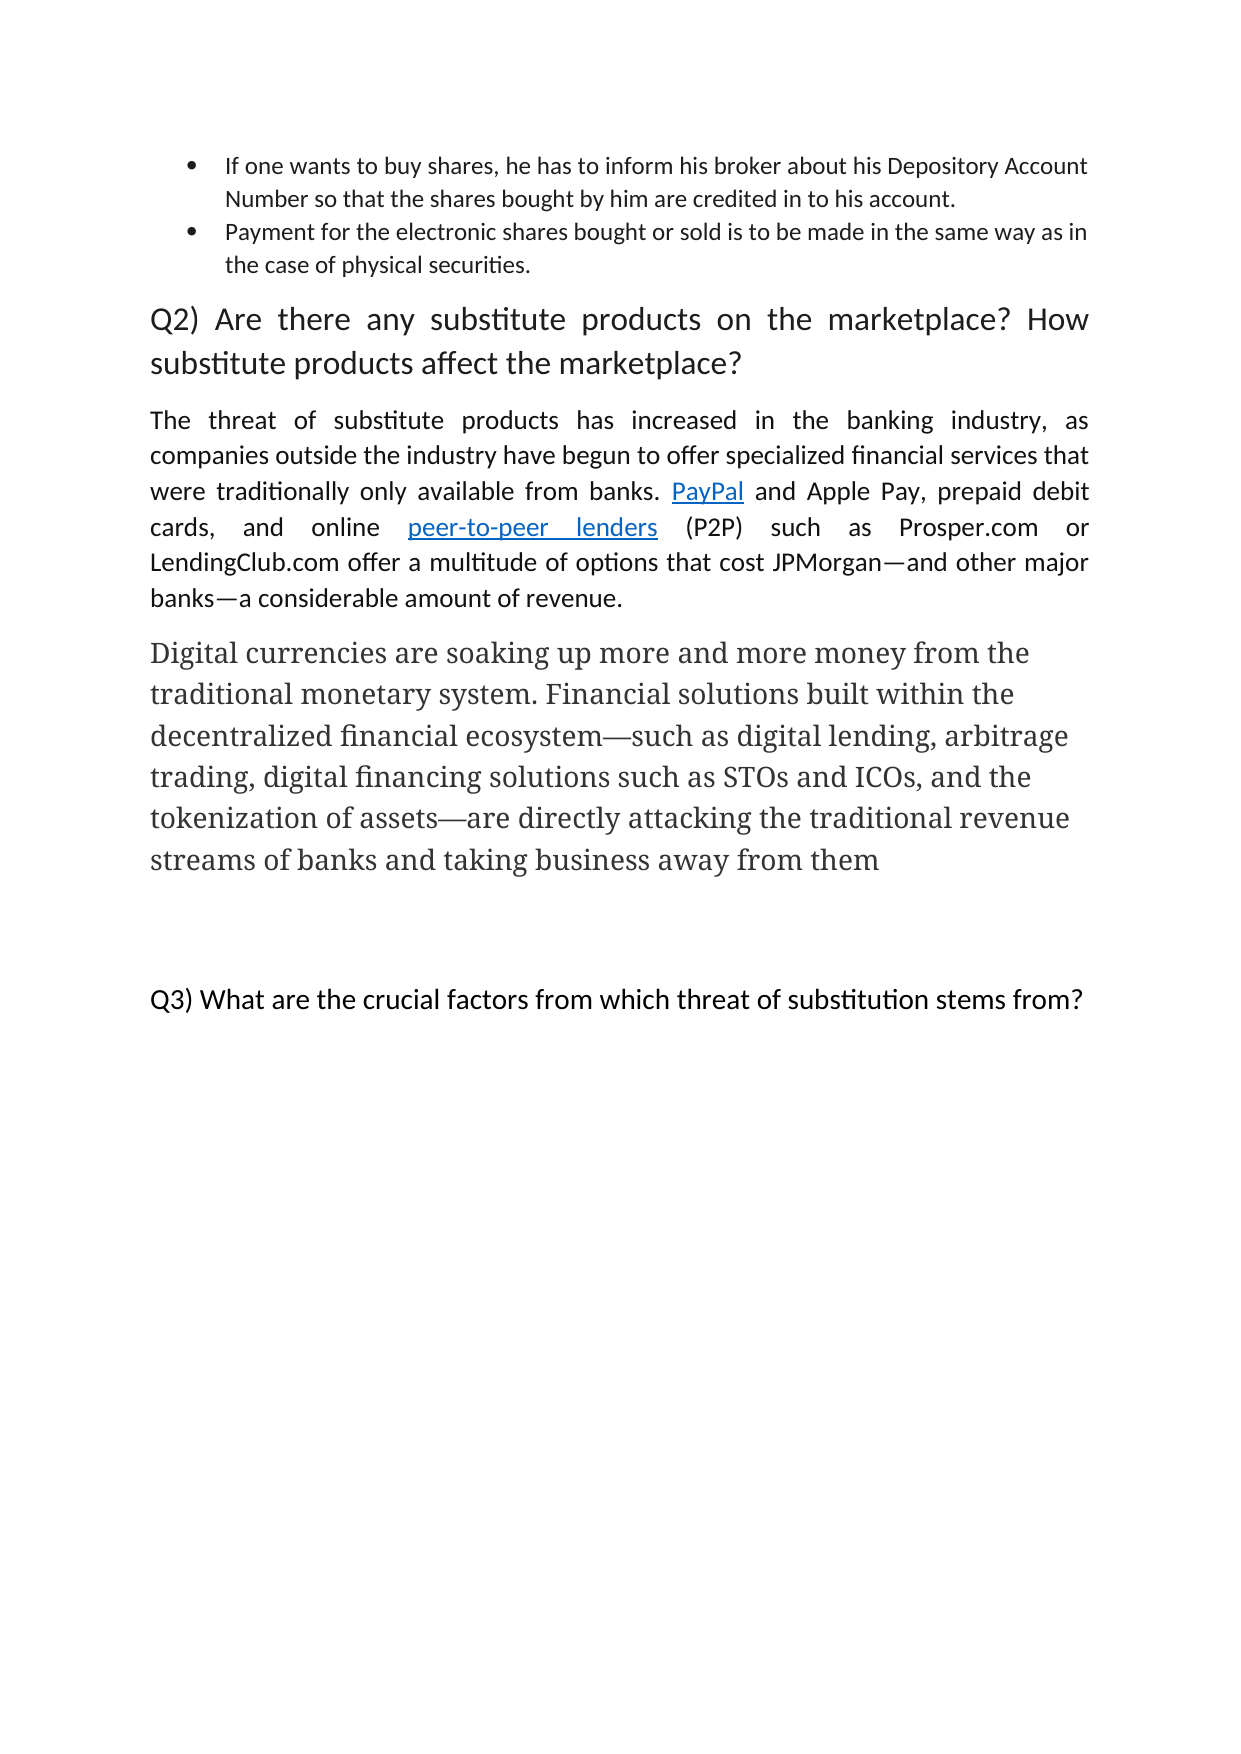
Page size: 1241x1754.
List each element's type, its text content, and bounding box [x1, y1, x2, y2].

text The threat of substitute products has increased in the banking industry, as companies outside the industry have begun to offer specialized financial services that were traditionally only available from banks. PayPal and Apple Pay, prepaid debit cards, and online peer-to-peer lenders (P2P) such as Prosper.com or LendingClub.com offer a multitude of options that cost JPMorgan—and other major banks—a considerable amount of revenue. [150, 403, 1090, 614]
text Q2) Are there any substitute products on the marketplace? How substitute products affect the marketplace? [150, 298, 1090, 383]
list If one wants to buy shares, he has to inform his broker about his Depository Account Number so that the shares bought by him are credited in to his account. [187, 150, 1090, 213]
list Payment for the electronic shares bought or sold is to be made in the same way as in the case of physical securities. [187, 216, 1090, 279]
text Digital currencies are soaking up more and more money from the traditional monetary system. Financial solutions built within the decentralized financial ecosystem—such as digital lending, arbitrage trading, digital financing solutions such as STOs and ICOs, and the tokenization of assets—are directly attacking the traditional revenue streams of banks and taking business away from them [150, 633, 1090, 878]
text Q3) What are the crucial factors from which threat of substitution stems from? [150, 950, 1090, 1017]
